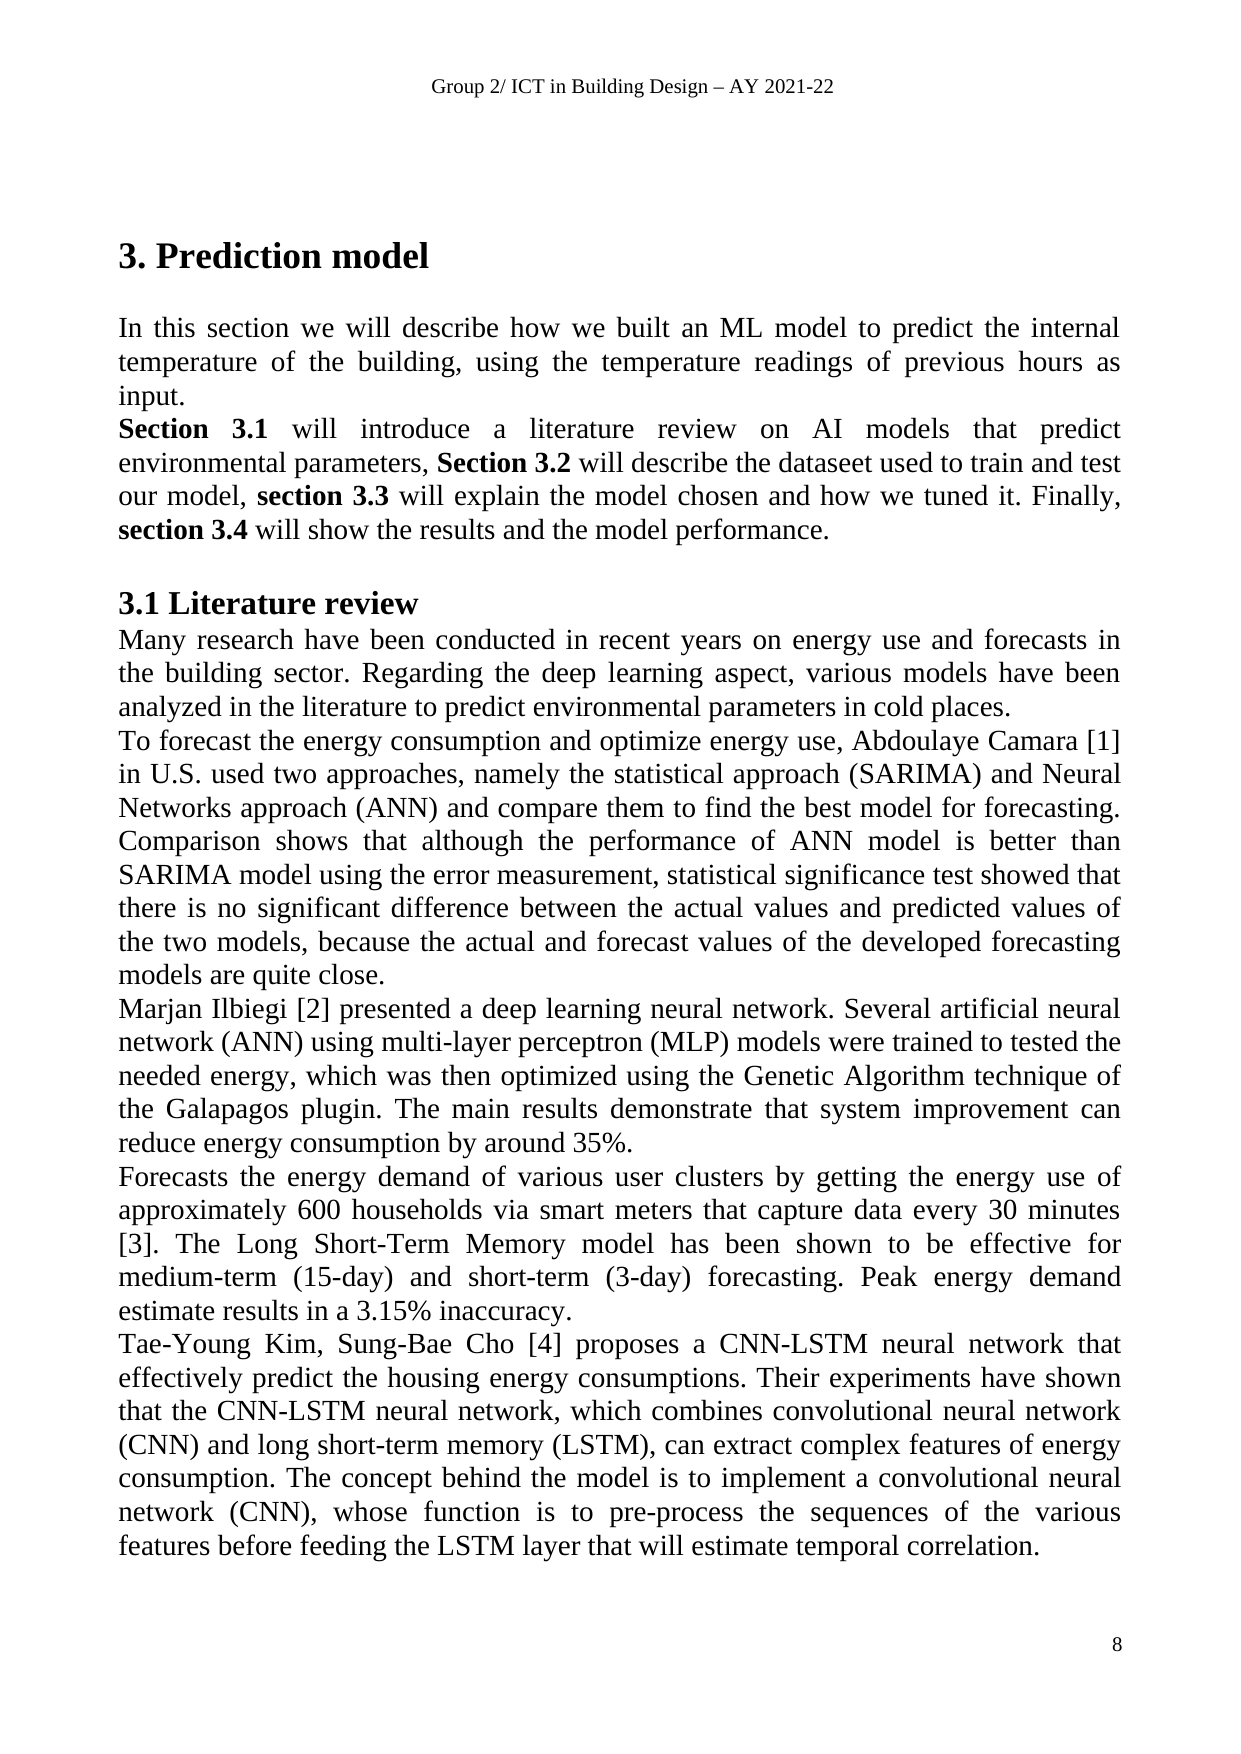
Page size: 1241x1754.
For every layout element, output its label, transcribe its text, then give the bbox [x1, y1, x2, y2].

text 3.1 Literature review [118, 584, 1122, 622]
text Marjan Ilbiegi [2] presented a deep learning neural network. Several artificial neural network (ANN) using multi-layer perceptron (MLP) models were trained to tested the needed energy, which was then optimized using the Genetic Algorithm technique of the Galapagos plugin. The main results demonstrate that system improvement can reduce energy consumption by around 35%. [118, 991, 1122, 1159]
text Tae-Young Kim, Sung-Bae Cho [4] proposes a CNN-LSTM neural network that effectively predict the housing energy consumptions. Their experiments have shown that the CNN-LSTM neural network, which combines convolutional neural network (CNN) and long short-term memory (LSTM), can extract complex features of energy consumption. The concept behind the model is to implement a convolutional neural network (CNN), whose function is to pre-process the sequences of the various features before feeding the LSTM layer that will estimate temporal correlation. [118, 1326, 1122, 1561]
text Forecasts the energy demand of various user clusters by getting the energy use of approximately 600 households via smart meters that capture data every 30 minutes [3]. The Long Short-Term Memory model has been shown to be effective for medium-term (15-day) and short-term (3-day) forecasting. Peak energy demand estimate results in a 3.15% inaccuracy. [118, 1159, 1122, 1326]
text 3. Prediction model [118, 234, 1122, 277]
text In this section we will describe how we built an ML model to predict the internal temperature of the building, using the temperature readings of previous hours as input. [118, 311, 1122, 411]
text Many research have been conducted in recent years on energy use and forecasts in the building sector. Regarding the deep learning aspect, various models have been analyzed in the literature to predict environmental parameters in cold places. [118, 622, 1122, 723]
text To forecast the energy consumption and optimize energy use, Abdoulaye Camara [1] in U.S. used two approaches, namely the statistical approach (SARIMA) and Neural Networks approach (ANN) and compare them to find the best model for forecasting. Comparison shows that although the performance of ANN model is better than SARIMA model using the error measurement, statistical significance test showed that there is no significant difference between the actual values and predicted values of the two models, because the actual and forecast values of the developed forecasting models are quite close. [118, 723, 1122, 991]
text Section 3.1 will introduce a literature review on AI models that predict environmental parameters, Section 3.2 will describe the dataseet used to train and test our model, section 3.3 will explain the model chosen and how we tuned it. Finally, section 3.4 will show the results and the model performance. [118, 411, 1122, 545]
